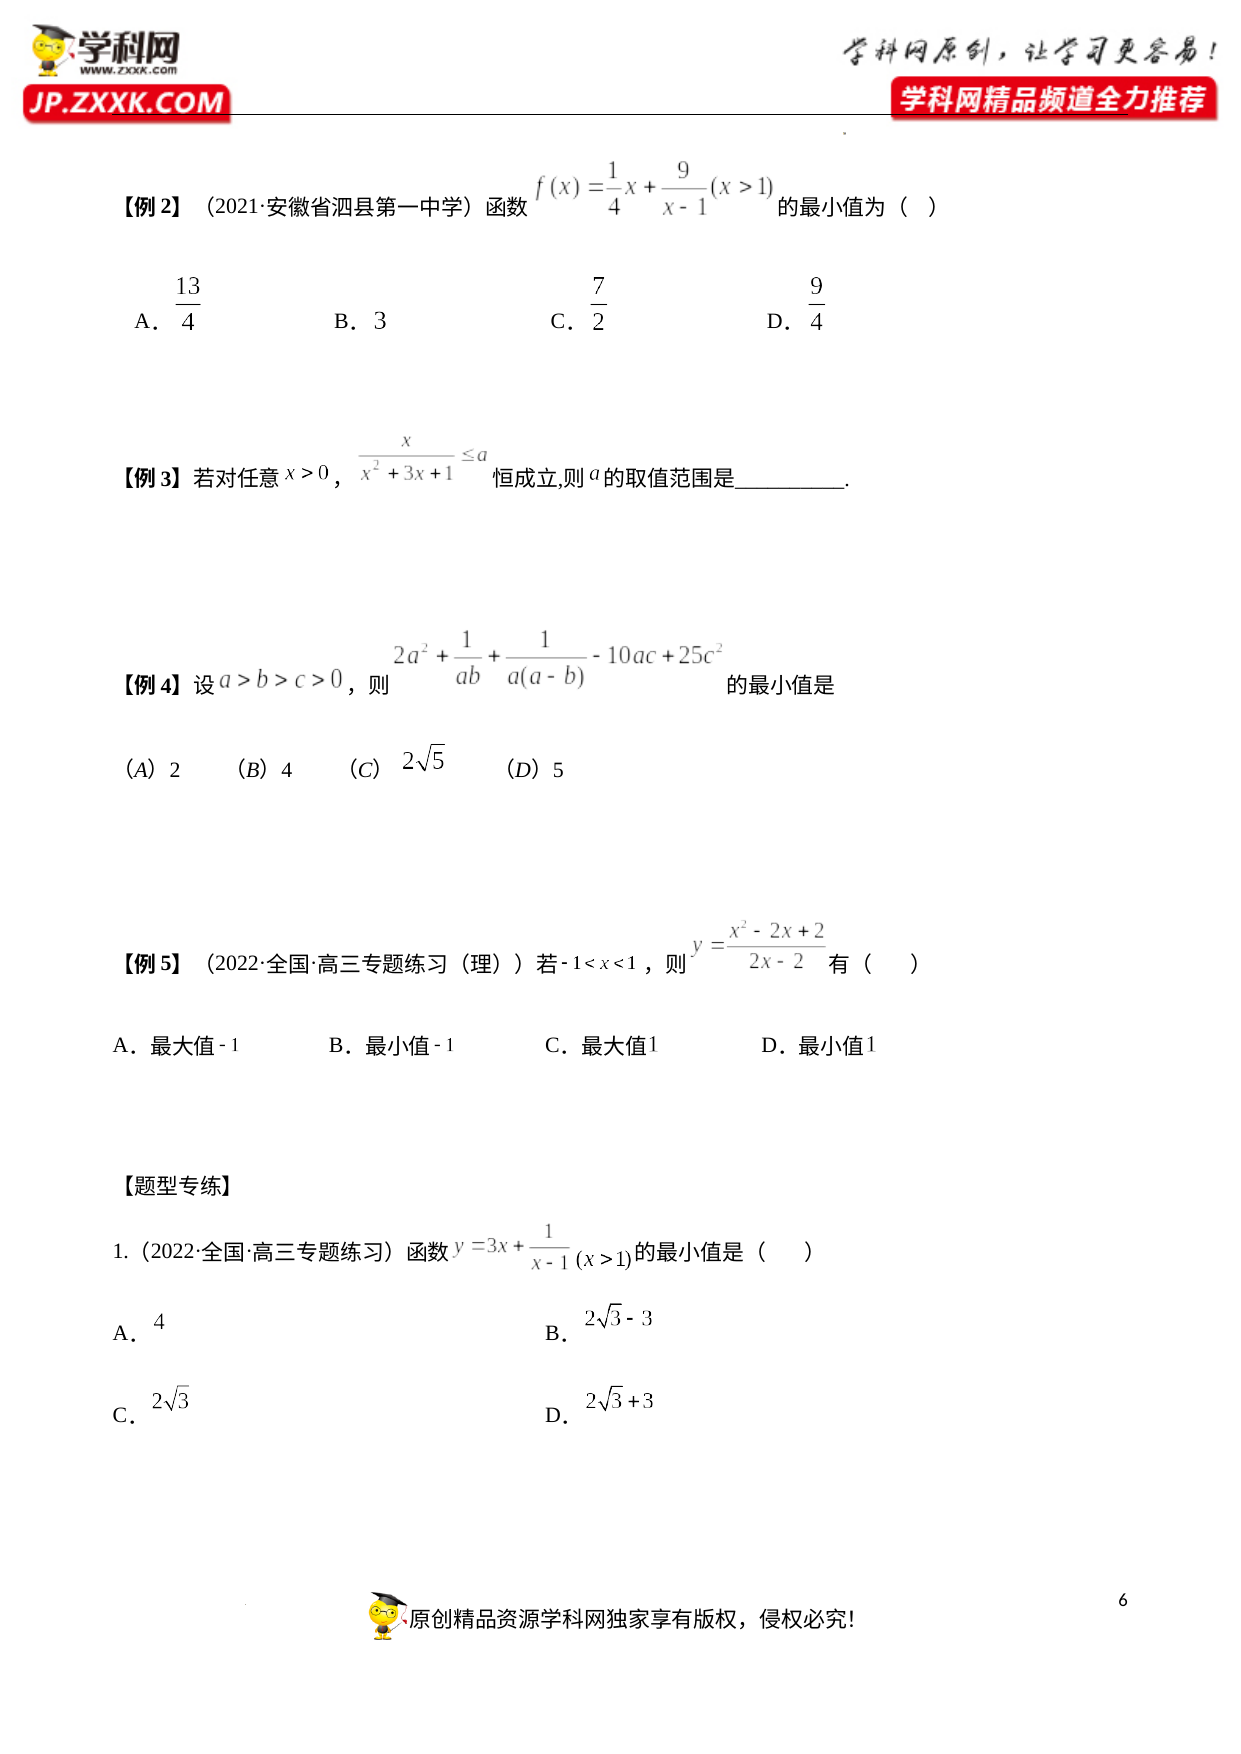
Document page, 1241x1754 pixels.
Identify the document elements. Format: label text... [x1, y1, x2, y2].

text 【例2】（2021·安徽省泗县第一中学）函数的最小值为（ ） [112, 156, 1128, 255]
text A．最大值 B．最小值 C．最大值 D．最小值 [112, 1028, 1128, 1061]
text 【例3】若对任意，恒成立,则的取值范围是__________. [112, 426, 1128, 525]
text C． D． [112, 1382, 1128, 1448]
text 1.（2022·全国·高三专题练习）函数的最小值是（ ） [112, 1218, 1128, 1284]
picture [363, 1588, 409, 1642]
picture [0, 3, 1241, 144]
text 【例5】（2022·全国·高三专题练习（理））若 ，则有（ ） [112, 913, 1128, 1012]
text A． B． [112, 1300, 1128, 1366]
text 【题型专练】 [112, 1169, 1128, 1202]
text A． B． C． D． [112, 271, 1128, 370]
text 【例4】设，则的最小值是 [112, 624, 1128, 724]
text （A）2 （B）4 （C） （D）5 [112, 739, 1128, 806]
